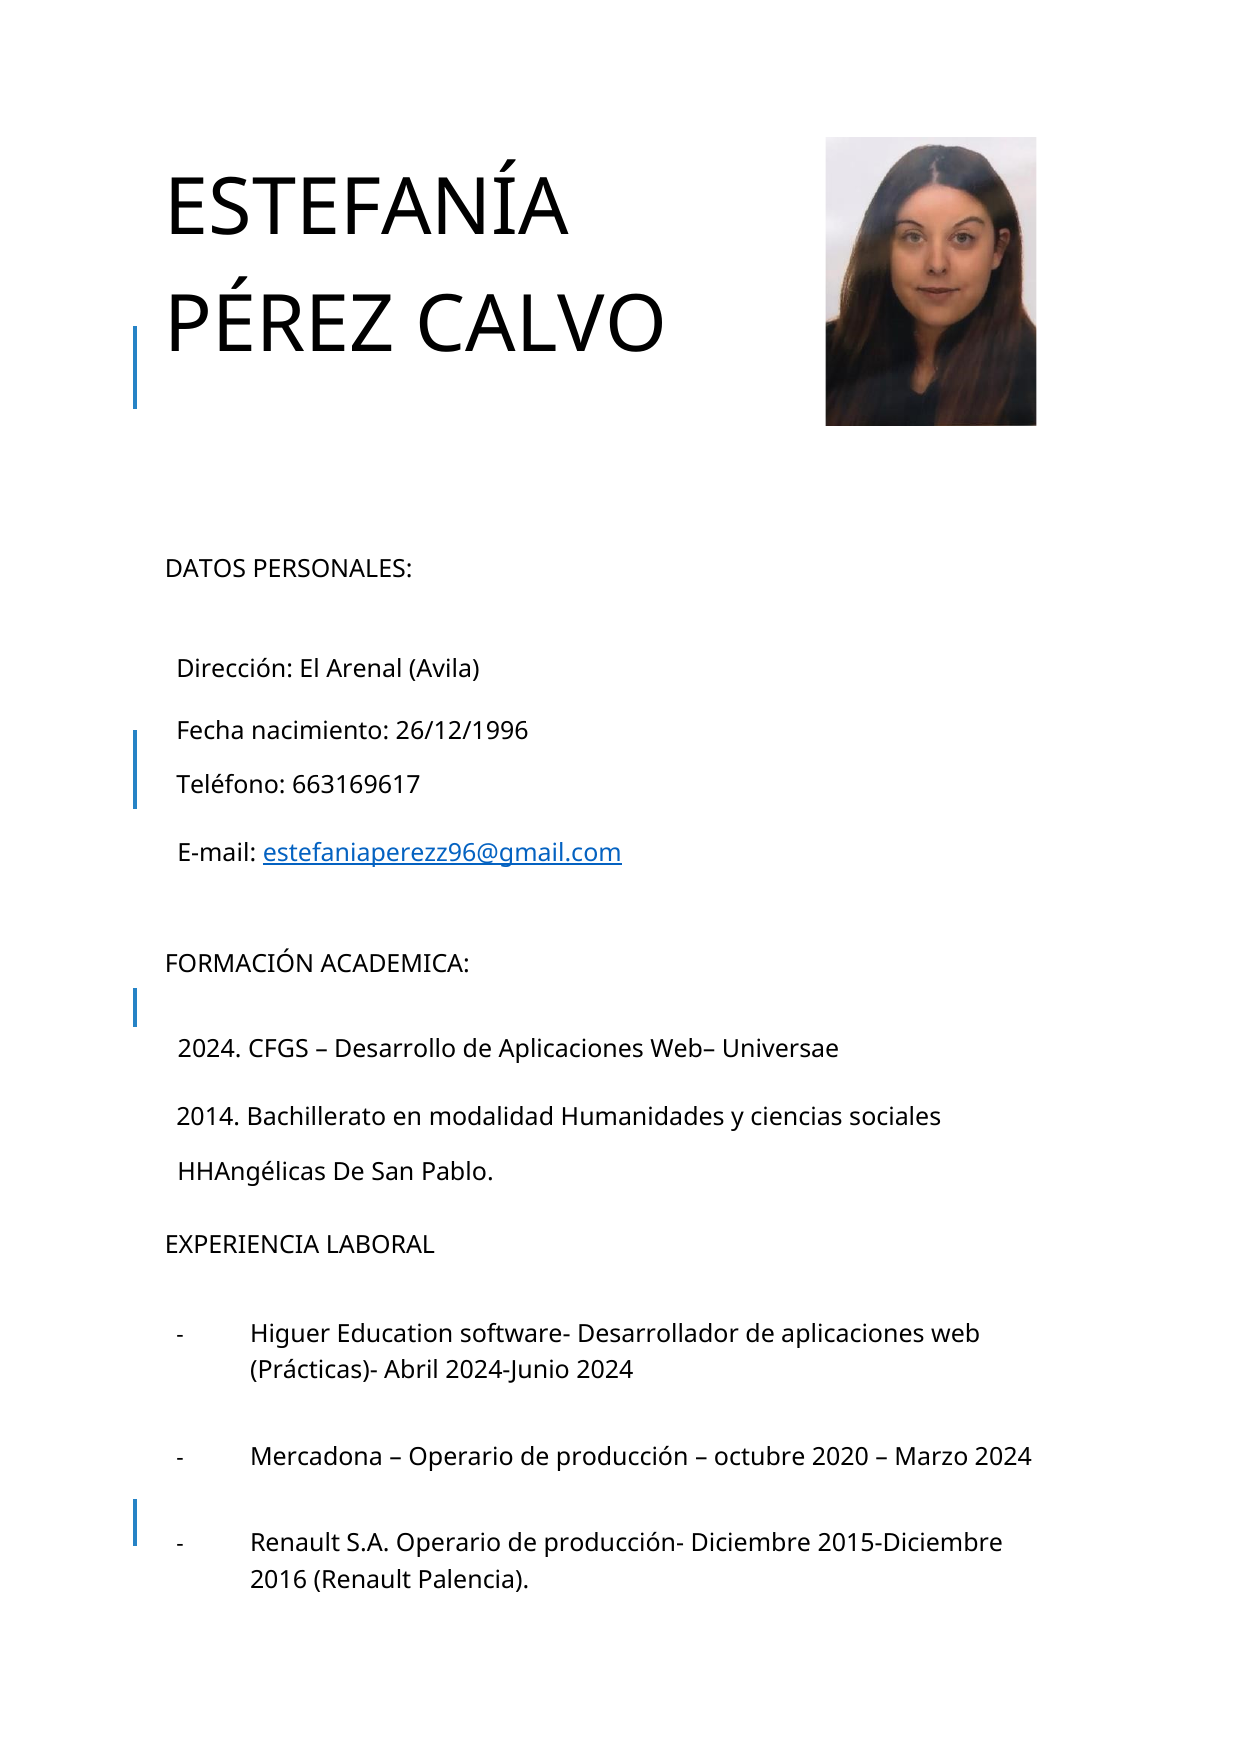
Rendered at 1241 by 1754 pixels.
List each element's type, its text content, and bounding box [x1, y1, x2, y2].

list Renault S.A. Operario de producción- Diciembre 2015-Diciembre 2016 (Renault Palencia). [176, 1525, 1059, 1596]
text Teléfono: 663169617 [176, 766, 1059, 801]
text E-mail: estefaniaperezz96@gmail.com [177, 834, 1059, 869]
text Fecha nacimiento: 26/12/1996 [176, 712, 1059, 746]
list Higuer Education software- Desarrollador de aplicaciones web (Prácticas)- Abril 2024-Junio 2024 [176, 1315, 1059, 1386]
list Mercadona – Operario de producción – octubre 2020 – Marzo 2024 [176, 1438, 1059, 1472]
text 2014. Bachillerato en modalidad Humanidades y ciencias sociales HHAngélicas De San Pablo. [176, 1098, 1059, 1188]
text Dirección: El Arenal (Avila) [176, 651, 1059, 685]
text ESTEFANÍA PÉREZ CALVO [164, 150, 825, 374]
text DATOS PERSONALES: [164, 550, 1037, 584]
text FORMACIÓN ACADEMICA: [164, 946, 1059, 980]
picture [825, 137, 1037, 426]
text EXPERIENCIA LABORAL [164, 1226, 1059, 1260]
text 2024. CFGS – Desarrollo de Aplicaciones Web– Universae [164, 1031, 1059, 1065]
